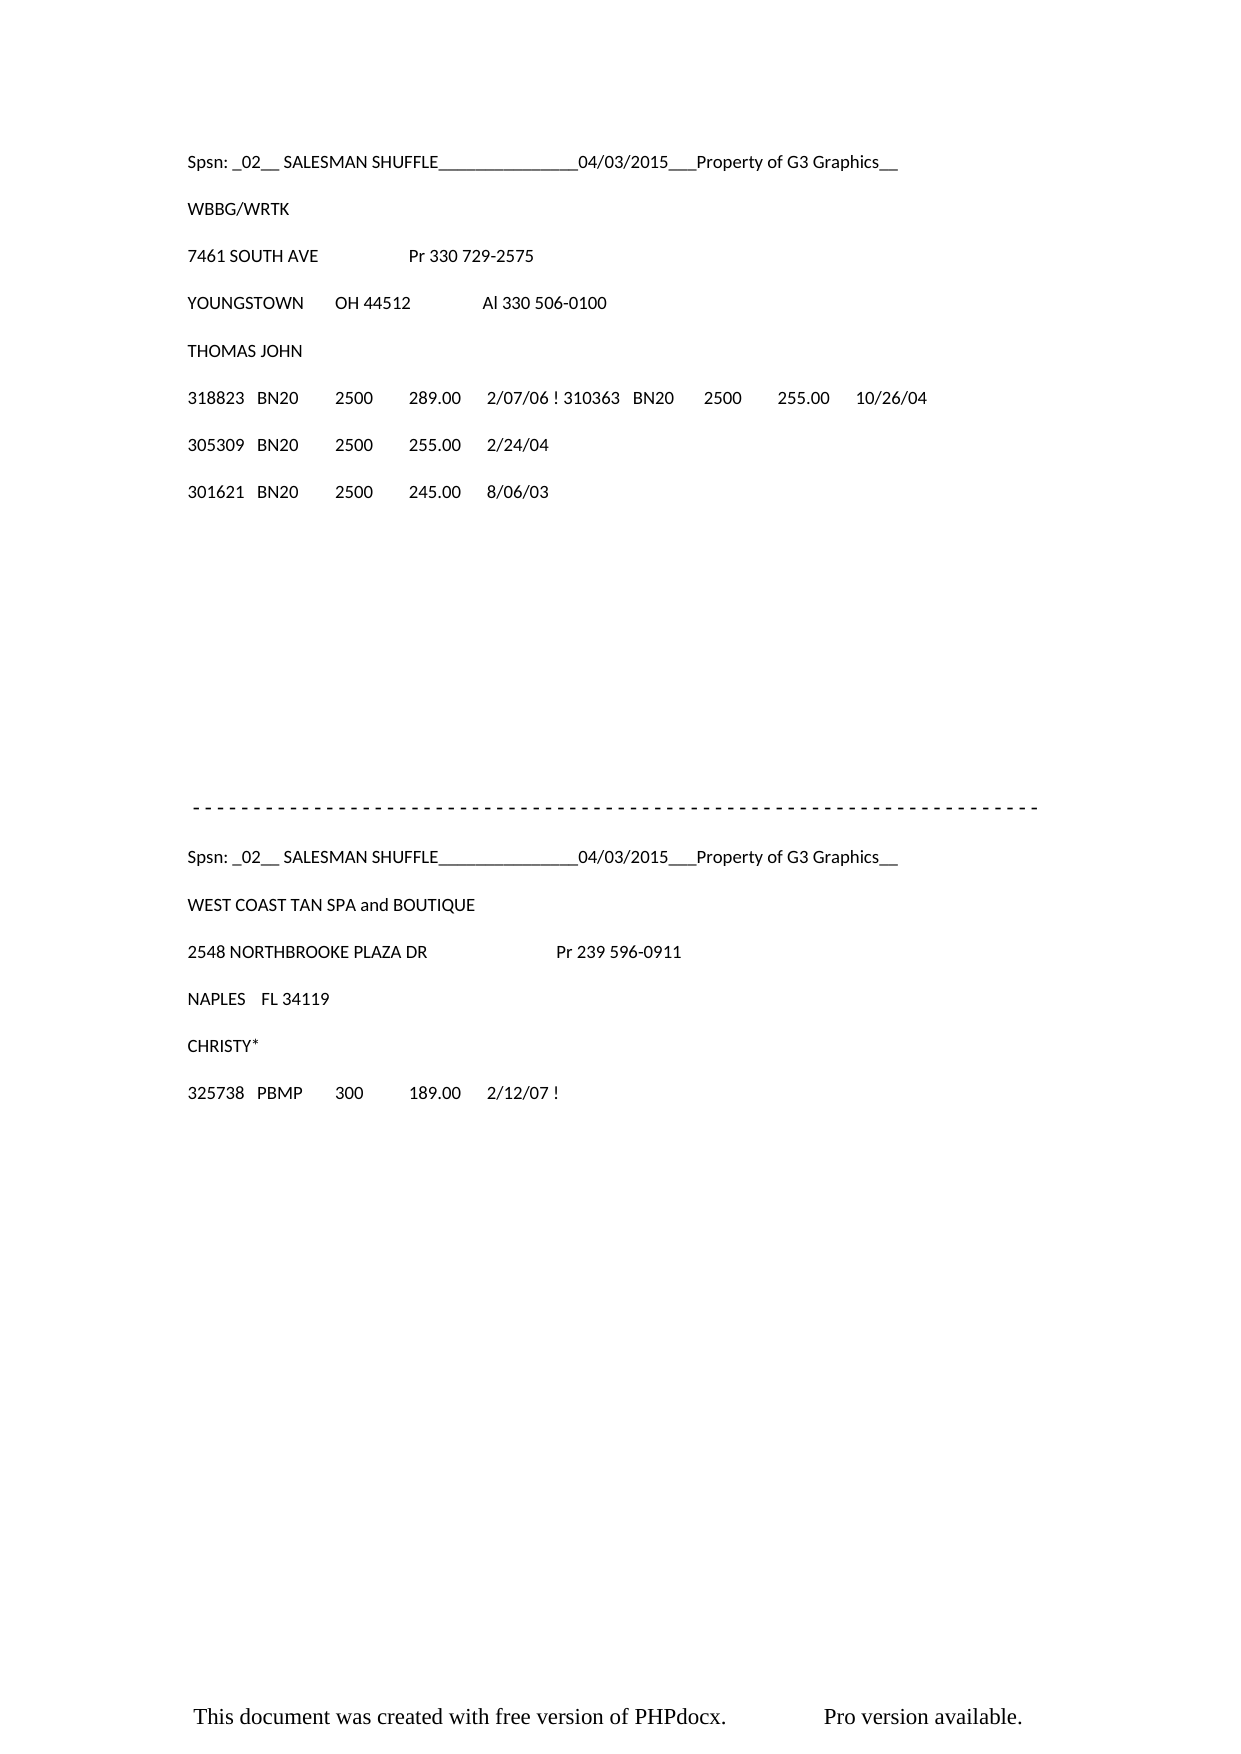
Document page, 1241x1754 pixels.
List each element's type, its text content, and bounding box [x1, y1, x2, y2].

text 301621 BN20 2500 245.00 8/06/03 [187, 480, 1053, 503]
text Spsn: _02__ SALESMAN SHUFFLE_______________04/03/2015___Property of G3 Graphics__ [187, 846, 1053, 868]
text 325738 PBMP 300 189.00 2/12/07 ! [187, 1082, 1053, 1104]
text THOMAS JOHN [187, 339, 1053, 362]
text - - - - - - - - - - - - - - - - - - - - - - - - - - - - - - - - - - - - - - - - - - - - - - - - - - - - - - - - - - - - - - - - - - - - - - [187, 793, 1053, 821]
text 2548 NORTHBROOKE PLAZA DR Pr 239 596-0911 [187, 940, 1053, 963]
text WBBG/WRTK [187, 197, 1053, 220]
text 7461 SOUTH AVE Pr 330 729-2575 [187, 244, 1053, 267]
text WEST COAST TAN SPA and BOUTIQUE [187, 893, 1053, 916]
text 305309 BN20 2500 255.00 2/24/04 [187, 433, 1053, 456]
text NAPLES FL 34119 [187, 987, 1053, 1010]
text Spsn: _02__ SALESMAN SHUFFLE_______________04/03/2015___Property of G3 Graphics__ [187, 150, 1053, 173]
text YOUNGSTOWN OH 44512 Al 330 506-0100 [187, 292, 1053, 314]
text 318823 BN20 2500 289.00 2/07/06 ! 310363 BN20 2500 255.00 10/26/04 [187, 386, 1053, 409]
text CHRISTY* [187, 1034, 1053, 1057]
